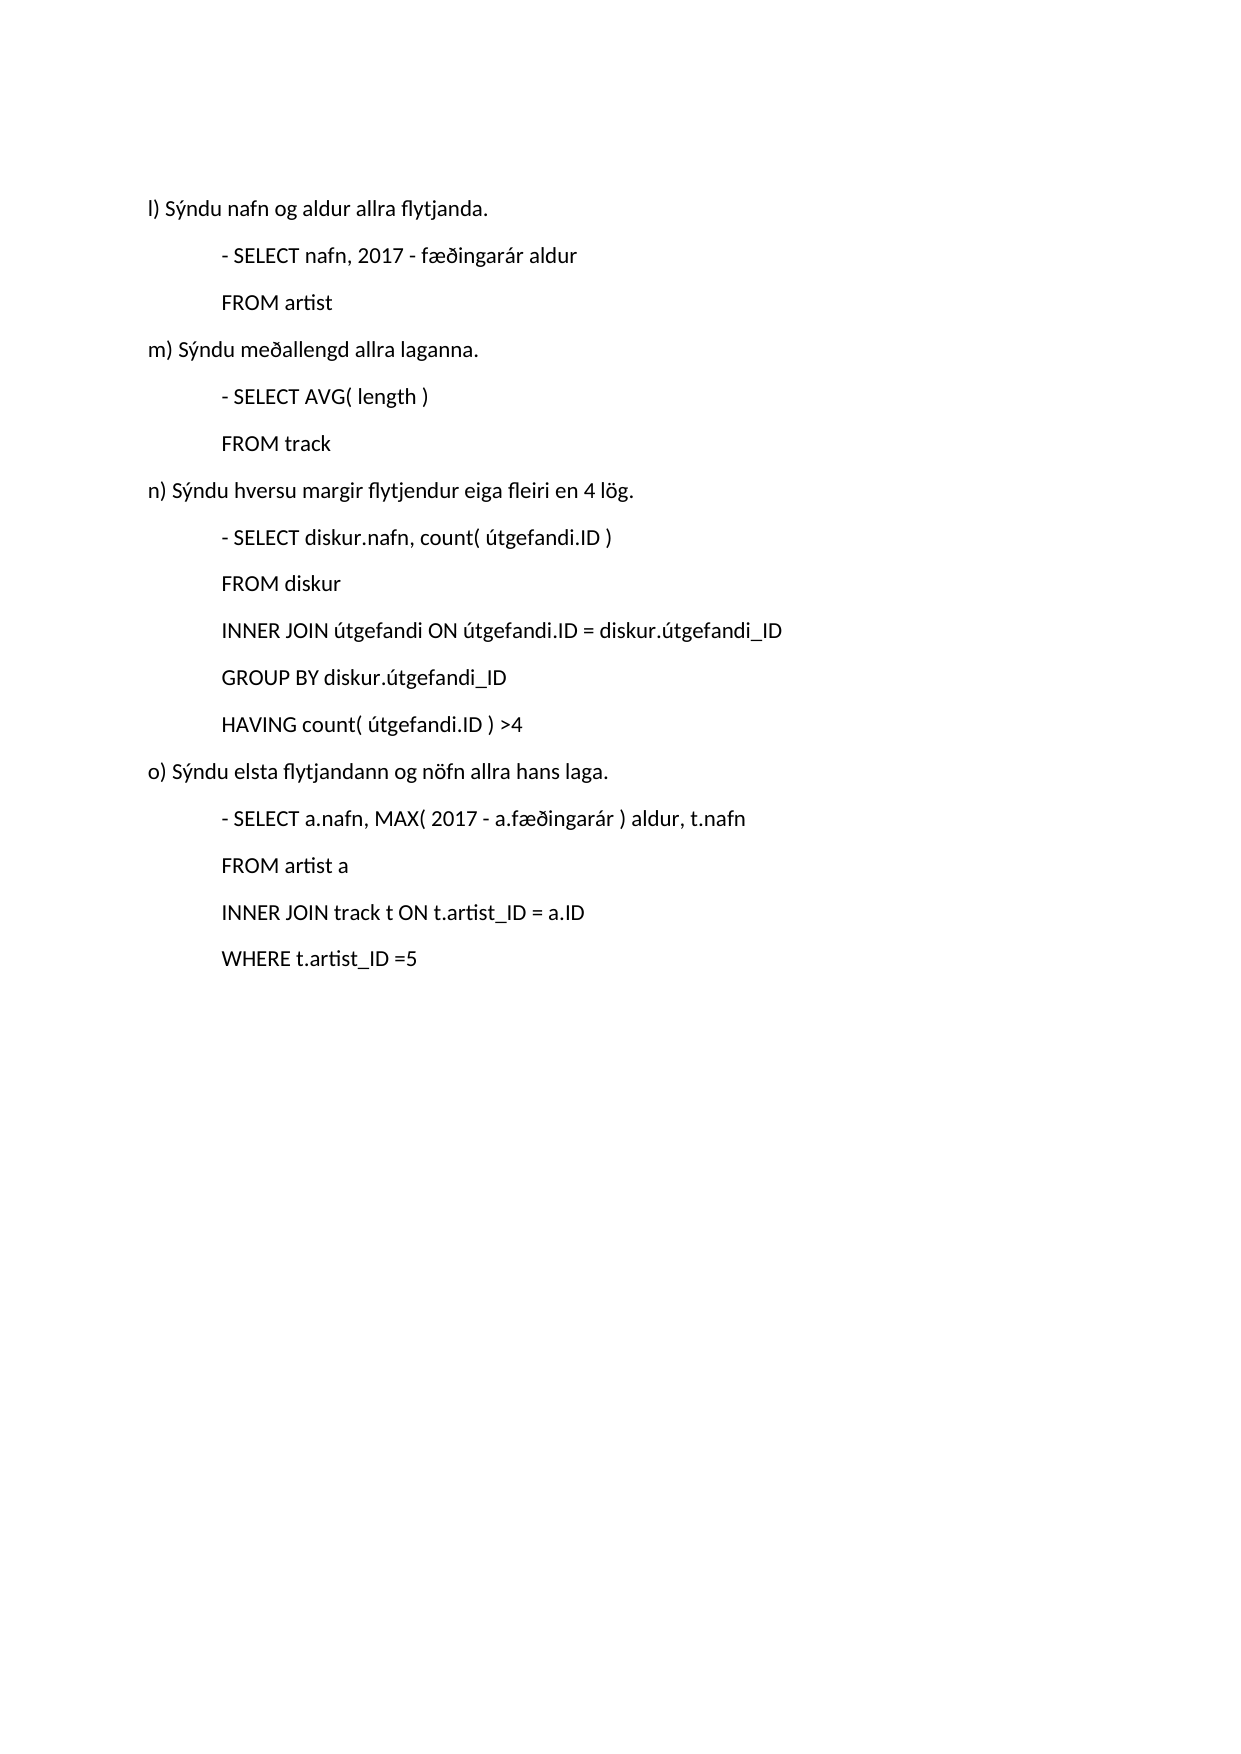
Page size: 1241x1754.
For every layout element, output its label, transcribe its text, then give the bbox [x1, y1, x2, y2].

text l) Sýndu nafn og aldur allra flytjanda. [148, 194, 1093, 222]
text FROM track [148, 429, 1093, 457]
text - SELECT AVG( length ) [148, 382, 1093, 410]
text FROM artist a [148, 851, 1093, 879]
text m) Sýndu meðallengd allra laganna. [148, 335, 1093, 363]
text FROM artist [148, 288, 1093, 316]
text - SELECT a.nafn, MAX( 2017 - a.fæðingarár ) aldur, t.nafn [148, 804, 1093, 832]
text WHERE t.artist_ID =5 [148, 944, 1093, 972]
text - SELECT diskur.nafn, count( útgefandi.ID ) [148, 523, 1093, 551]
text HAVING count( útgefandi.ID ) >4 [148, 710, 1093, 738]
text FROM diskur [148, 569, 1093, 597]
text INNER JOIN útgefandi ON útgefandi.ID = diskur.útgefandi_ID [148, 616, 1093, 644]
text o) Sýndu elsta flytjandann og nöfn allra hans laga. [148, 757, 1093, 785]
text GROUP BY diskur.útgefandi_ID [148, 663, 1093, 691]
text n) Sýndu hversu margir flytjendur eiga fleiri en 4 lög. [148, 476, 1093, 504]
text INNER JOIN track t ON t.artist_ID = a.ID [148, 898, 1093, 926]
text - SELECT nafn, 2017 - fæðingarár aldur [148, 241, 1093, 269]
